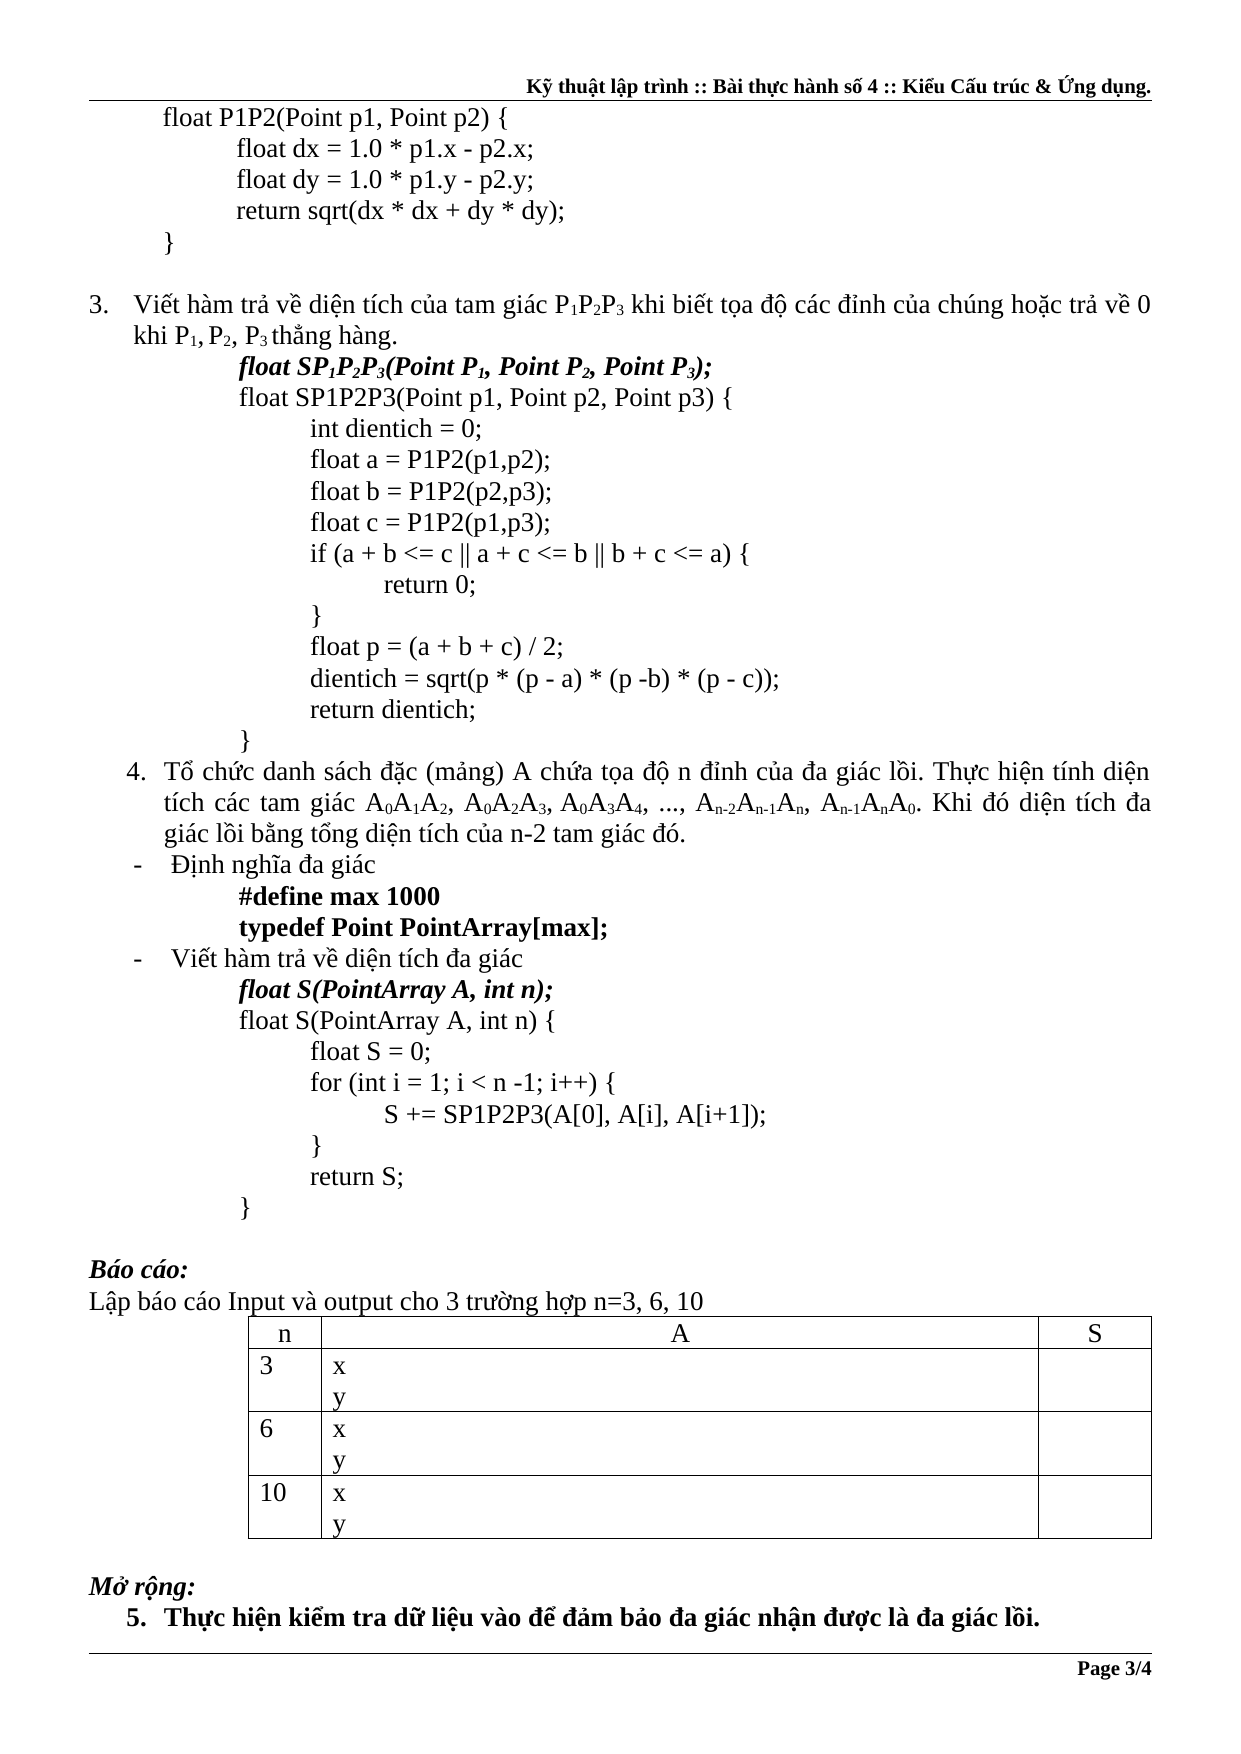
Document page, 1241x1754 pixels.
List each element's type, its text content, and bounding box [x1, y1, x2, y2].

list } [239, 724, 1152, 755]
list float dy = 1.0 * p1.y - p2.y; [162, 163, 1152, 194]
list } [239, 1191, 1152, 1222]
list return S; [239, 1160, 1152, 1191]
list float c = P1P2(p1,p3); [239, 506, 1152, 537]
table_cell [1039, 1412, 1151, 1474]
list float S = 0; [239, 1035, 1152, 1067]
list float p = (a + b + c) / 2; [239, 631, 1152, 662]
list } [239, 599, 1152, 631]
list if (a + b <= c || a + c <= b || b + c <= a) { [239, 537, 1152, 568]
list Viết hàm trả về diện tích đa giác [133, 942, 1152, 973]
text Mở rộng: [89, 1570, 1152, 1601]
text Lập báo cáo Input và output cho 3 trường hợp n=3, 6, 10 [89, 1284, 1152, 1316]
list float S(PointArray A, int n) { [239, 1004, 1152, 1035]
list #define max 1000 [239, 880, 1152, 911]
list return dientich; [239, 693, 1152, 724]
list } [239, 1129, 1152, 1160]
list Viết hàm trả về diện tích của tam giác P1P2P3 khi biết tọa độ các đỉnh của chúng hoặc trả về 0 khi P1, P2, P3 thẳng hàng. [89, 288, 1152, 350]
list int dientich = 0; [239, 412, 1152, 444]
list return sqrt(dx * dx + dy * dy); [162, 194, 1152, 226]
table_cell x y [322, 1476, 1038, 1538]
list S += SP1P2P3(A[0], A[i], A[i+1]); [239, 1098, 1152, 1129]
table_cell [1039, 1476, 1151, 1538]
list Thực hiện kiểm tra dữ liệu vào để đảm bảo đa giác nhận được là đa giác lồi. [126, 1601, 1152, 1632]
table_cell 6 [249, 1412, 321, 1474]
list Tổ chức danh sách đặc (mảng) A chứa tọa độ n đỉnh của đa giác lồi. Thực hiện tính diện tích các tam giác A0A1A2, A0A2A3, A0A3A4, ..., An-2An-1An, An-1AnA0. Khi đó diện tích đa giác lồi bằng tổng diện tích của n-2 tam giác đó. [126, 755, 1152, 848]
table_cell 3 [249, 1349, 321, 1411]
table_cell x y [322, 1349, 1038, 1411]
list typedef Point PointArray[max]; [239, 911, 1152, 942]
text Báo cáo: [89, 1253, 1152, 1284]
list float SP1P2P3(Point p1, Point p2, Point p3) { [239, 381, 1152, 412]
list float b = P1P2(p2,p3); [239, 475, 1152, 506]
list float S(PointArray A, int n); [239, 973, 1152, 1004]
table_cell 10 [249, 1476, 321, 1538]
table_cell [1039, 1349, 1151, 1411]
table_cell x y [322, 1412, 1038, 1474]
list for (int i = 1; i < n -1; i++) { [239, 1067, 1152, 1098]
table_header n [249, 1317, 321, 1348]
list float a = P1P2(p1,p2); [239, 444, 1152, 475]
list } [162, 226, 1152, 257]
list float P1P2(Point p1, Point p2) { [162, 101, 1152, 132]
list Định nghĩa đa giác [133, 848, 1152, 880]
list float SP1P2P3(Point P1, Point P2, Point P3); [239, 350, 1152, 381]
list float dx = 1.0 * p1.x - p2.x; [162, 132, 1152, 163]
list dientich = sqrt(p * (p - a) * (p -b) * (p - c)); [239, 662, 1152, 693]
list return 0; [239, 568, 1152, 599]
table_header S [1039, 1317, 1151, 1348]
table_header A [322, 1317, 1038, 1348]
